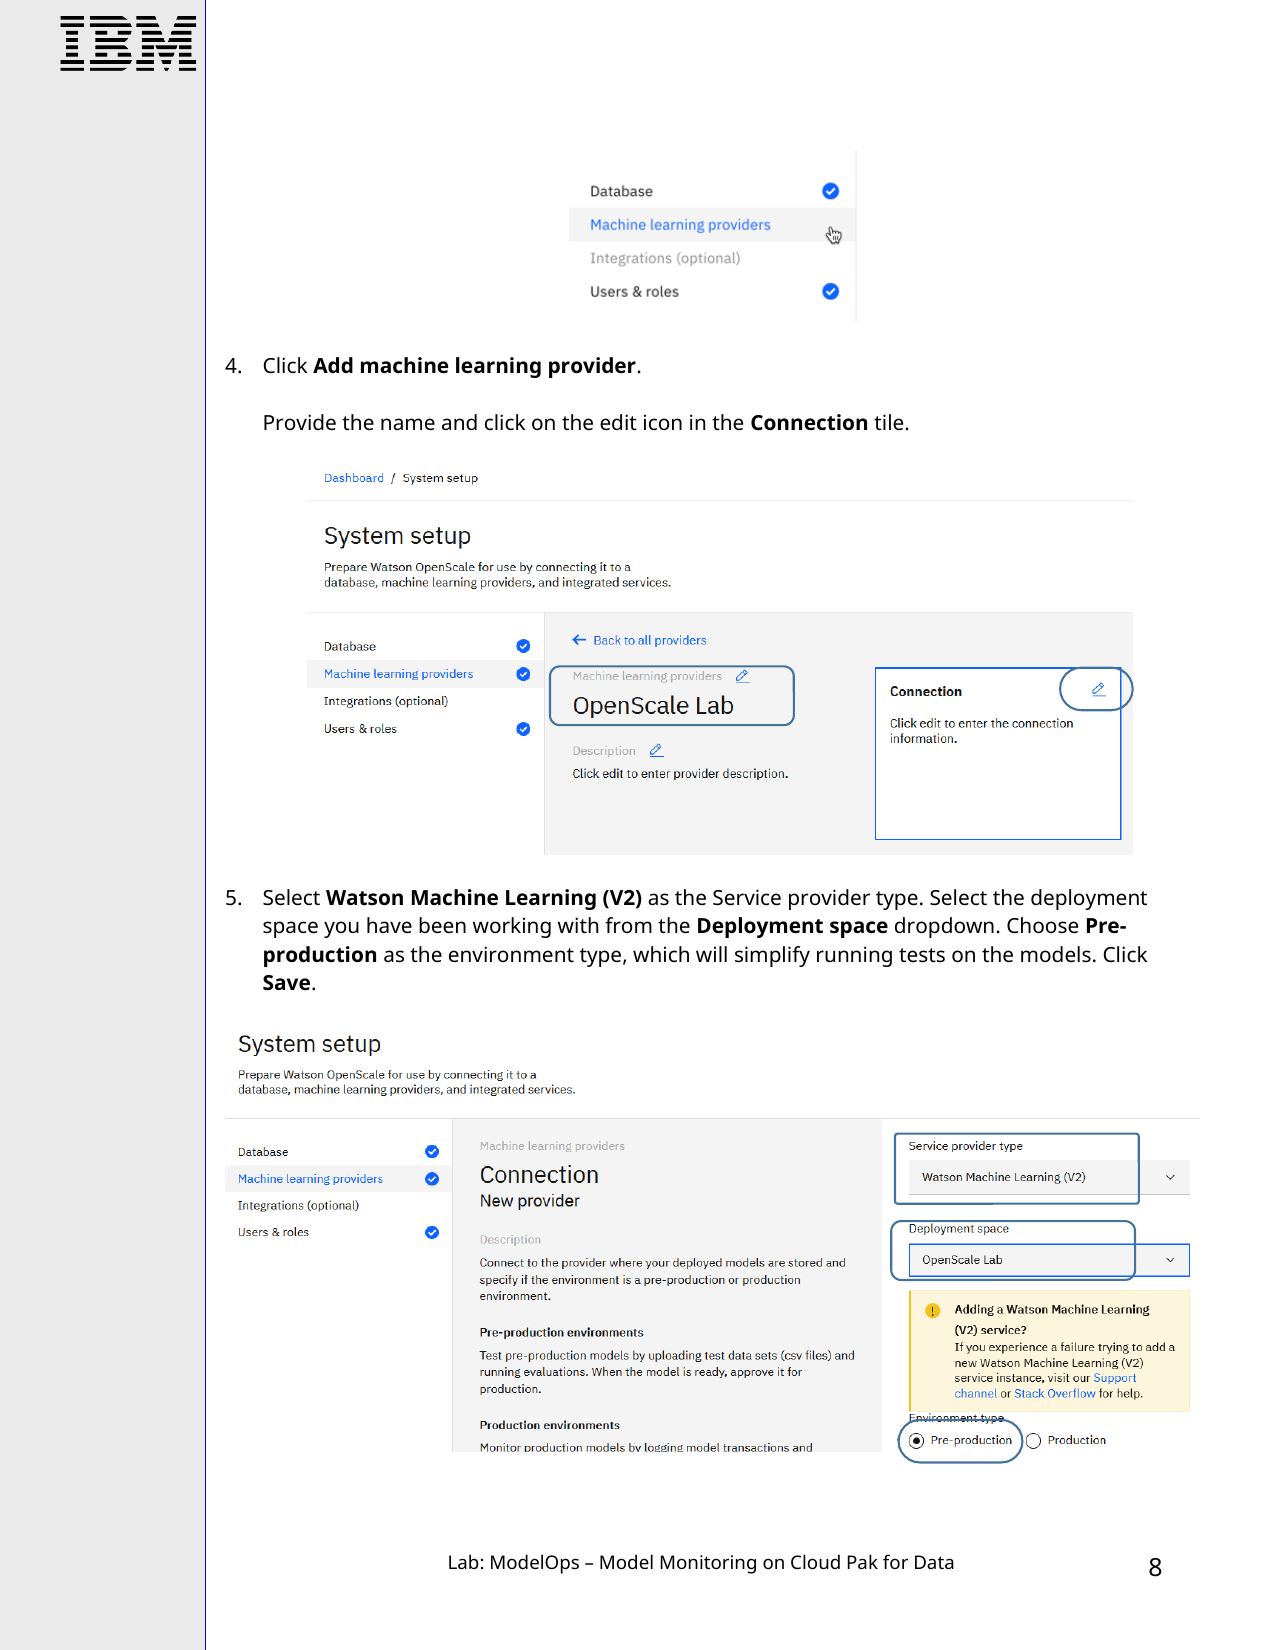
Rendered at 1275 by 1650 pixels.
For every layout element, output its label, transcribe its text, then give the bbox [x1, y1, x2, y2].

list Click Add machine learning provider. [225, 351, 1200, 380]
picture [568, 150, 857, 323]
picture [306, 465, 1134, 855]
list Provide the name and click on the edit icon in the Connection tile. [262, 408, 1200, 437]
picture [1062, 669, 1131, 709]
list Select Watson Machine Learning (V2) as the Service provider type. Select the deployment space you have been working with from the Deployment space dropdown. Choose Pre-production as the environment type, which will simplify running tests on the models. Click Save. [225, 883, 1200, 997]
picture [225, 1025, 1200, 1452]
picture [900, 1421, 1021, 1452]
picture [60, 16, 197, 71]
